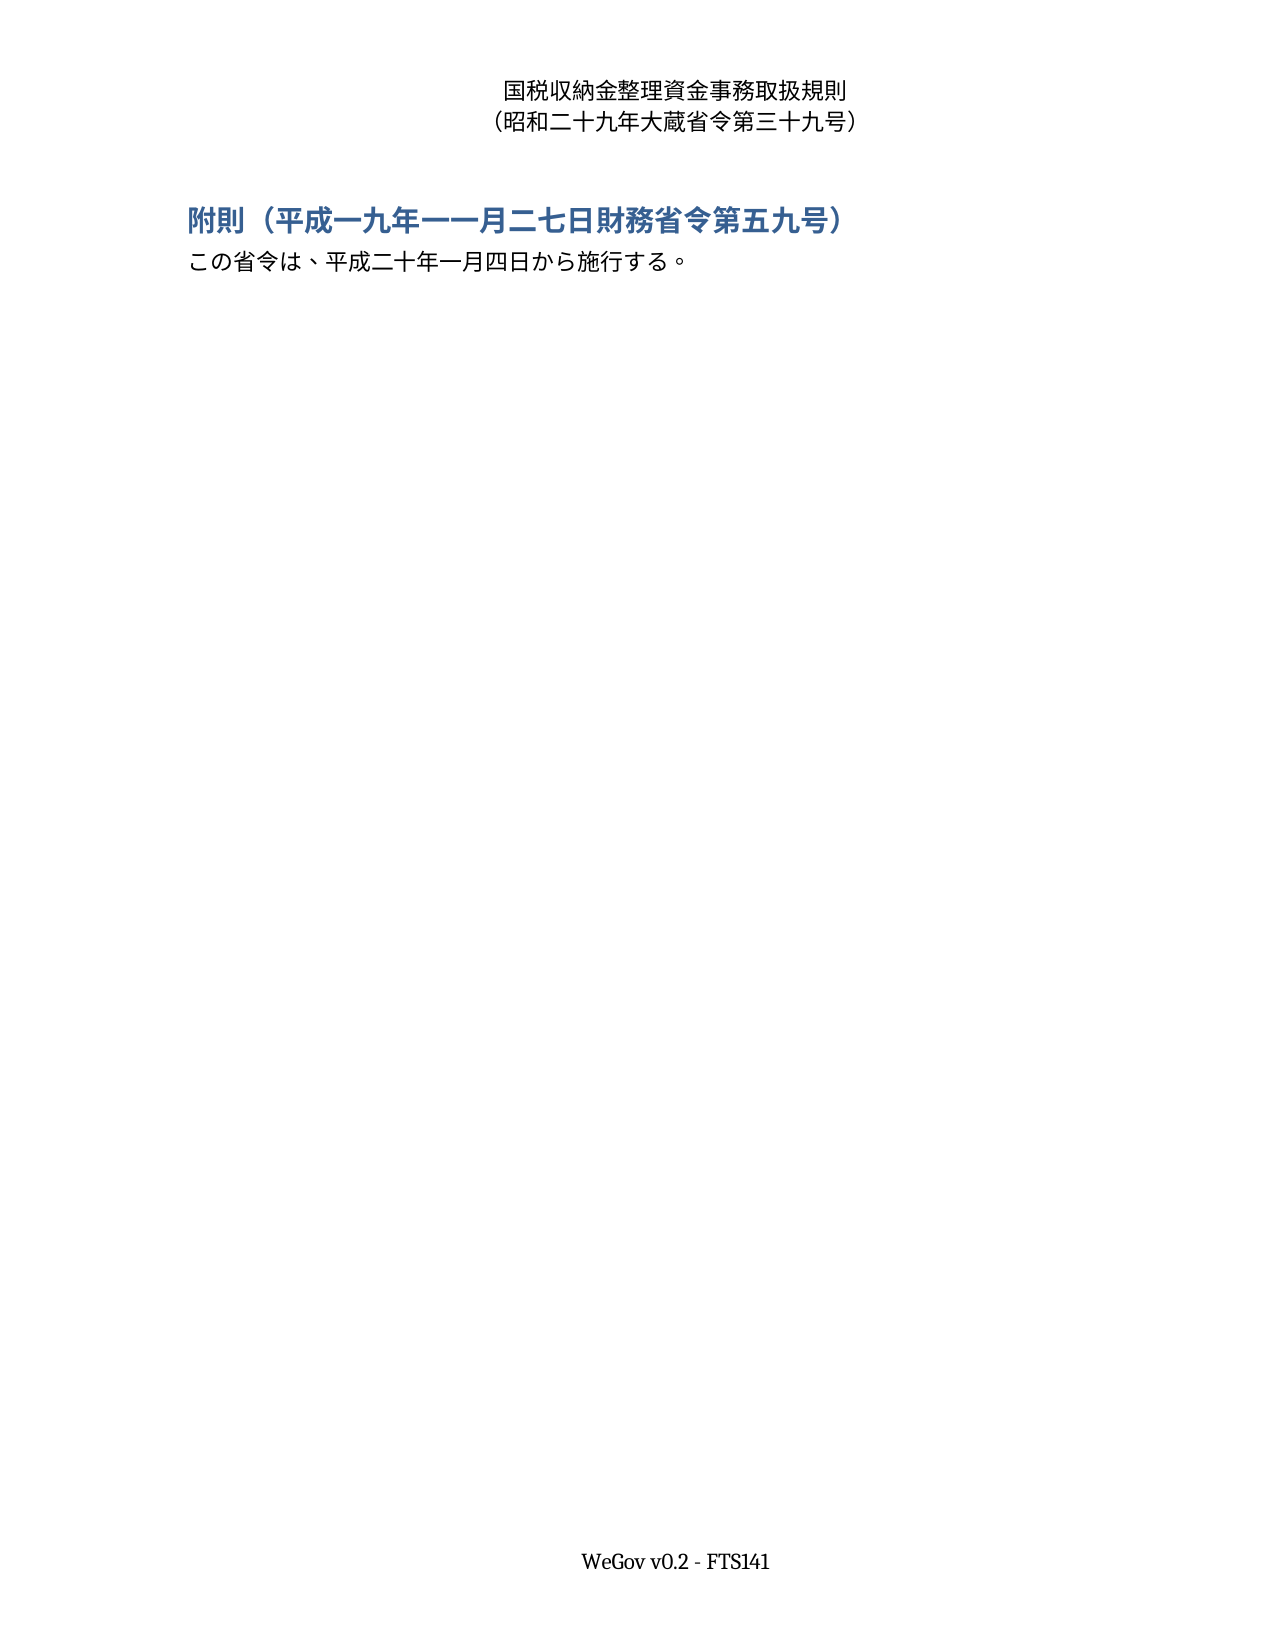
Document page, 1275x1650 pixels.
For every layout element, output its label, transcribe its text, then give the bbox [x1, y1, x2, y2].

subtitle 附則（平成一九年一一月二七日財務省令第五九号） [187, 200, 1087, 240]
text この省令は、平成二十年一月四日から施行する。 [187, 246, 1087, 277]
